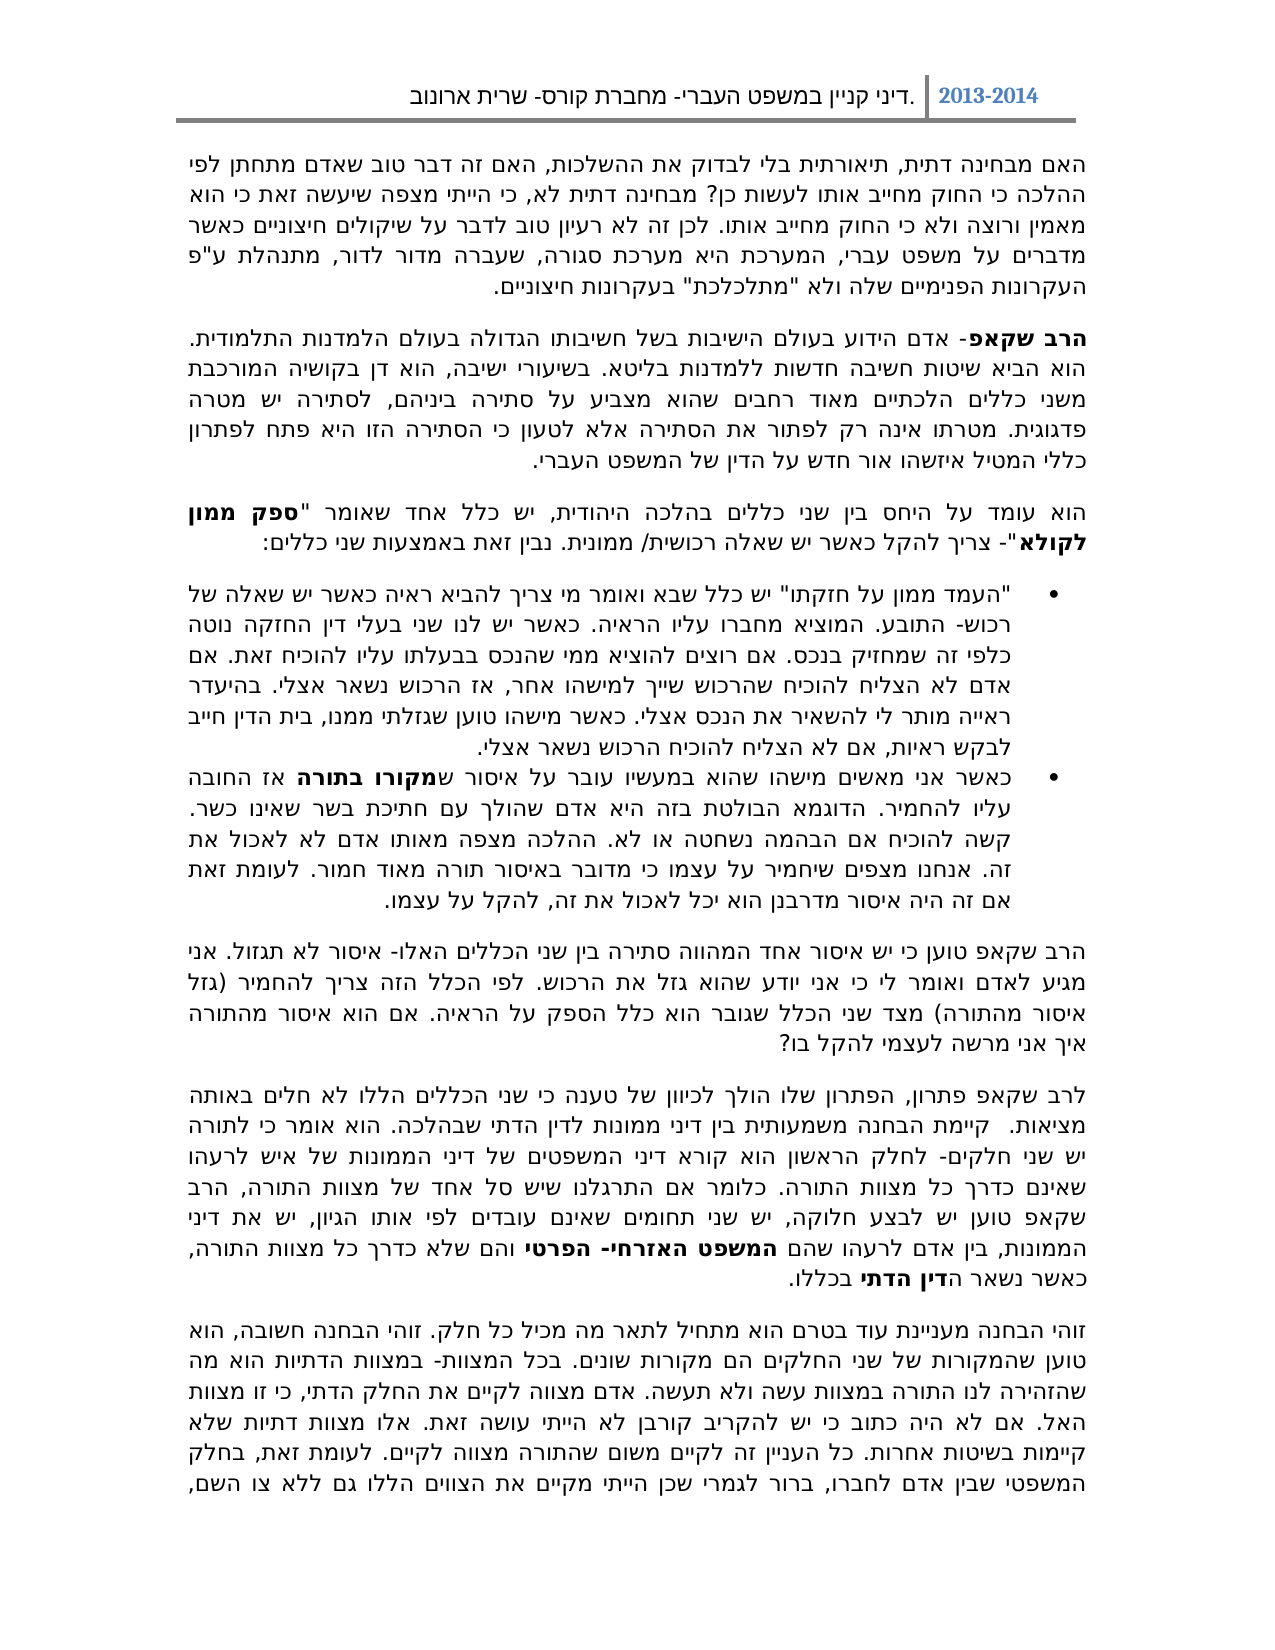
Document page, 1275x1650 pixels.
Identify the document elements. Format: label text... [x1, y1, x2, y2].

list "העמד ממון על חזקתו" יש כלל שבא ואומר מי צריך להביא ראיה כאשר יש שאלה של רכוש- התובע. המוציא מחברו עליו הראיה. כאשר יש לנו שני בעלי דין החזקה נוטה כלפי זה שמחזיק בנכס. אם רוצים להוציא ממי שהנכס בבעלתו עליו להוכיח זאת. אם אדם לא הצליח להוכיח שהרכוש שייך למישהו אחר, אז הרכוש נשאר אצלי. בהיעדר ראייה מותר לי להשאיר את הנכס אצלי. כאשר מישהו טוען שגזלתי ממנו, בית הדין חייב לבקש ראיות, אם לא הצליח להוכיח הרכוש נשאר אצלי. [187, 581, 1050, 761]
text האם מבחינה דתית, תיאורתית בלי לבדוק את ההשלכות, האם זה דבר טוב שאדם מתחתן לפי ההלכה כי החוק מחייב אותו לעשות כן? מבחינה דתית לא, כי הייתי מצפה שיעשה זאת כי הוא מאמין ורוצה ולא כי החוק מחייב אותו. לכן זה לא רעיון טוב לדבר על שיקולים חיצוניים כאשר מדברים על משפט עברי, המערכת היא מערכת סגורה, שעברה מדור לדור, מתנהלת ע"פ העקרונות הפנימיים שלה ולא "מתלכלכת" בעקרונות חיצוניים. [187, 151, 1087, 300]
text הרב שקאפ טוען כי יש איסור אחד המהווה סתירה בין שני הכללים האלו- איסור לא תגזול. אני מגיע לאדם ואומר לי כי אני יודע שהוא גזל את הרכוש. לפי הכלל הזה צריך להחמיר (גזל איסור מהתורה) מצד שני הכלל שגובר הוא כלל הספק על הראיה. אם הוא איסור מהתורה איך אני מרשה לעצמי להקל בו? [187, 938, 1087, 1057]
text לרב שקאפ פתרון, הפתרון שלו הולך לכיוון של טענה כי שני הכללים הללו לא חלים באותה מציאות. קיימת הבחנה משמעותית בין דיני ממונות לדין הדתי שבהלכה. הוא אומר כי לתורה יש שני חלקים- לחלק הראשון הוא קורא דיני המשפטים של דיני הממונות של איש לרעהו שאינם כדרך כל מצוות התורה. כלומר אם התרגלנו שיש סל אחד של מצוות התורה, הרב שקאפ טוען יש לבצע חלוקה, יש שני תחומים שאינם עובדים לפי אותו הגיון, יש את דיני הממונות, בין אדם לרעהו שהם המשפט האזרחי- הפרטי והם שלא כדרך כל מצוות התורה, כאשר נשאר הדין הדתי בכללו. [187, 1082, 1087, 1292]
text הרב שקאפ- אדם הידוע בעולם הישיבות בשל חשיבותו הגדולה בעולם הלמדנות התלמודית. הוא הביא שיטות חשיבה חדשות ללמדנות בליטא. בשיעורי ישיבה, הוא דן בקושיה המורכבת משני כללים הלכתיים מאוד רחבים שהוא מצביע על סתירה ביניהם, לסתירה יש מטרה פדגוגית. מטרתו אינה רק לפתור את הסתירה אלא לטעון כי הסתירה הזו היא פתח לפתרון כללי המטיל איזשהו אור חדש על הדין של המשפט העברי. [187, 325, 1087, 474]
text הוא עומד על היחס בין שני כללים בהלכה היהודית, יש כלל אחד שאומר "ספק ממון לקולא"- צריך להקל כאשר יש שאלה רכושית/ ממונית. נבין זאת באמצעות שני כללים: [187, 499, 1087, 556]
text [187, 1317, 1087, 1497]
list כאשר אני מאשים מישהו שהוא במעשיו עובר על איסור שמקורו בתורה אז החובה עליו להחמיר. הדוגמא הבולטת בזה היא אדם שהולך עם חתיכת בשר שאינו כשר. קשה להוכיח אם הבהמה נשחטה או לא. ההלכה מצפה מאותו אדם לא לאכול את זה. אנחנו מצפים שיחמיר על עצמו כי מדובר באיסור תורה מאוד חמור. לעומת זאת אם זה היה איסור מדרבנן הוא יכל לאכול את זה, להקל על עצמו. [187, 764, 1050, 914]
